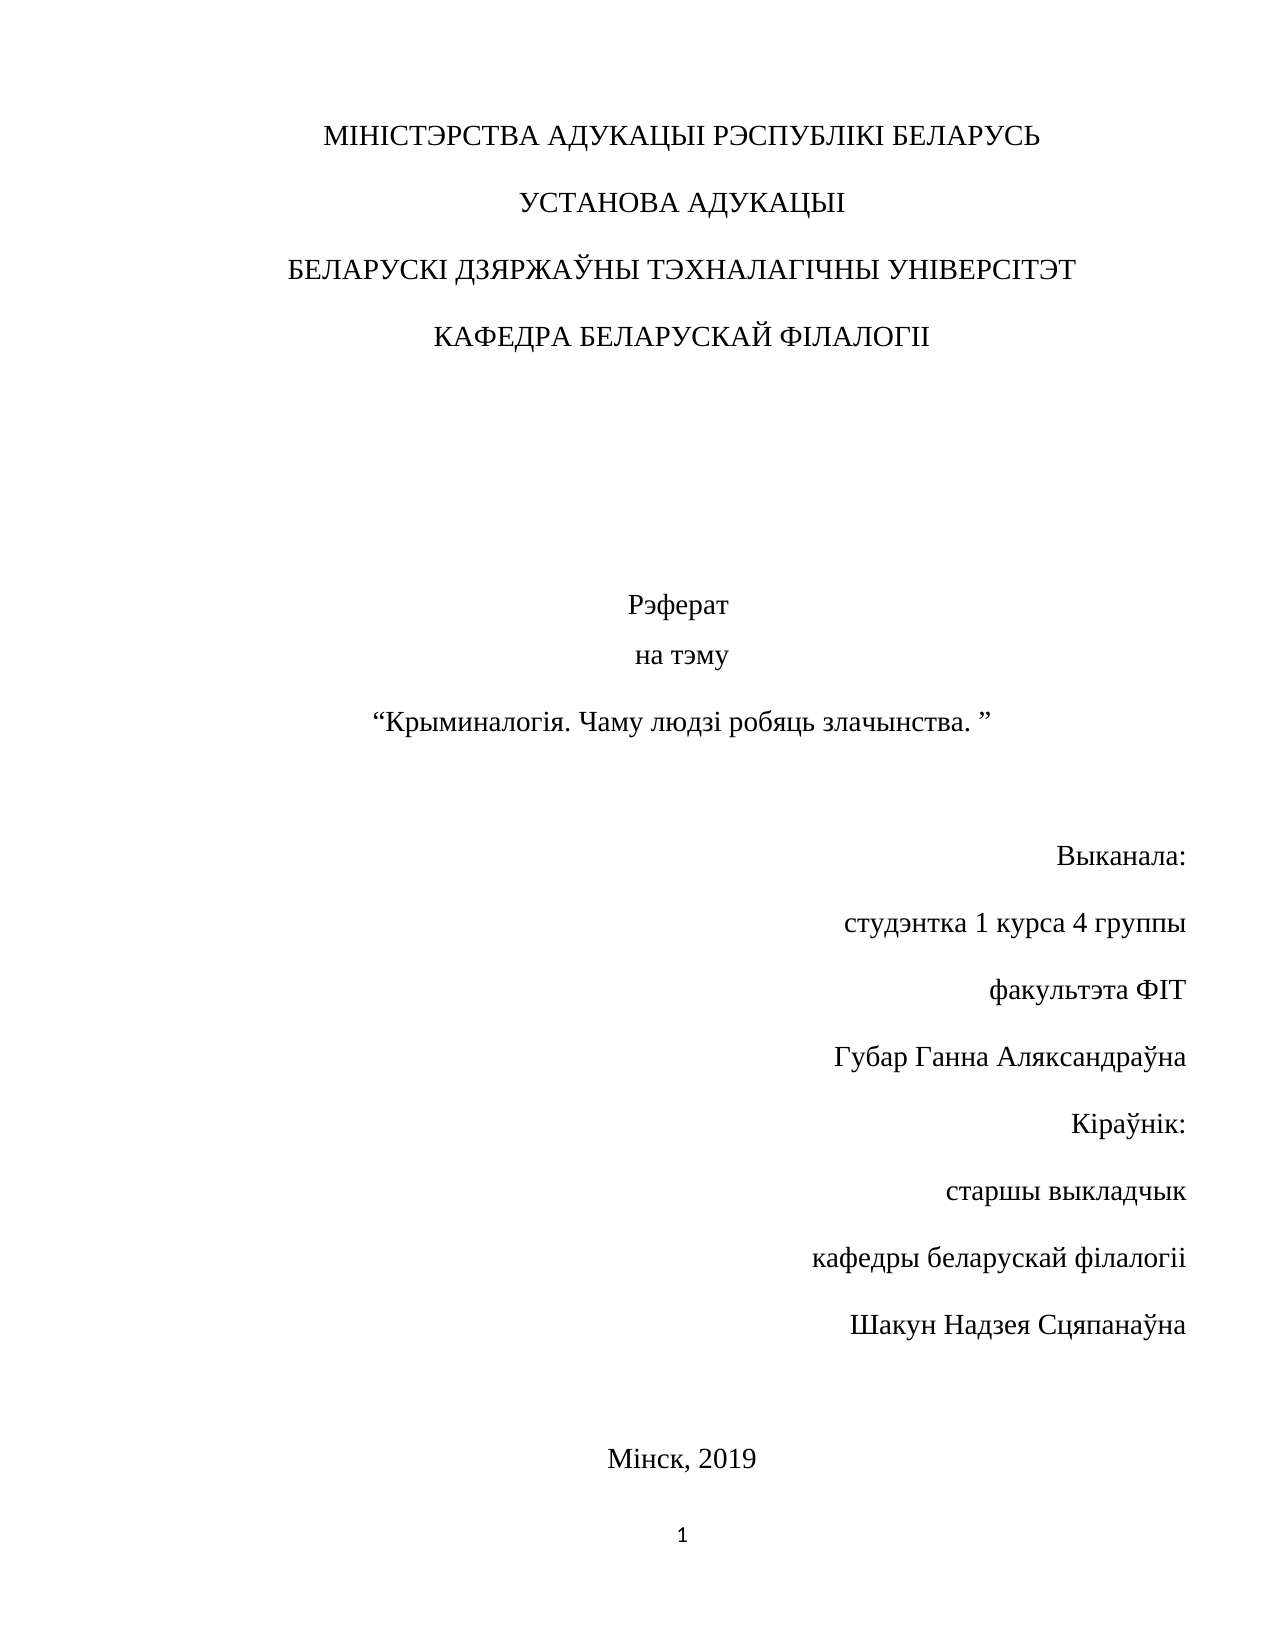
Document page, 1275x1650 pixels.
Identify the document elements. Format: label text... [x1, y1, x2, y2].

text “Крыминалогія. Чаму людзі робяць злачынства. ” [177, 704, 1186, 738]
text Губар Ганна Аляксандраўна [177, 1039, 1186, 1073]
text Кіраўнік: [177, 1106, 1186, 1140]
text КАФЕДРА БЕЛАРУСКАЙ ФІЛАЛОГІІ [177, 319, 1186, 353]
text старшы выкладчык [177, 1173, 1186, 1207]
text Рэферат на тэму [177, 587, 1186, 671]
text студэнтка 1 курса 4 группы [177, 905, 1186, 939]
text УСТАНОВА АДУКАЦЫІ [177, 185, 1186, 219]
text факультэта ФІТ [177, 972, 1186, 1006]
text Выканала: [177, 838, 1186, 872]
text МІНІСТЭРСТВА АДУКАЦЫІ РЭСПУБЛІКІ БЕЛАРУСЬ [177, 118, 1186, 152]
text Мінск, 2019 [177, 1441, 1186, 1474]
text Шакун Надзея Сцяпанаўна [177, 1307, 1186, 1341]
text кафедры беларускай філалогіі [177, 1240, 1186, 1274]
text БЕЛАРУСКІ ДЗЯРЖАЎНЫ ТЭХНАЛАГІЧНЫ УНІВЕРСІТЭТ [177, 252, 1186, 286]
